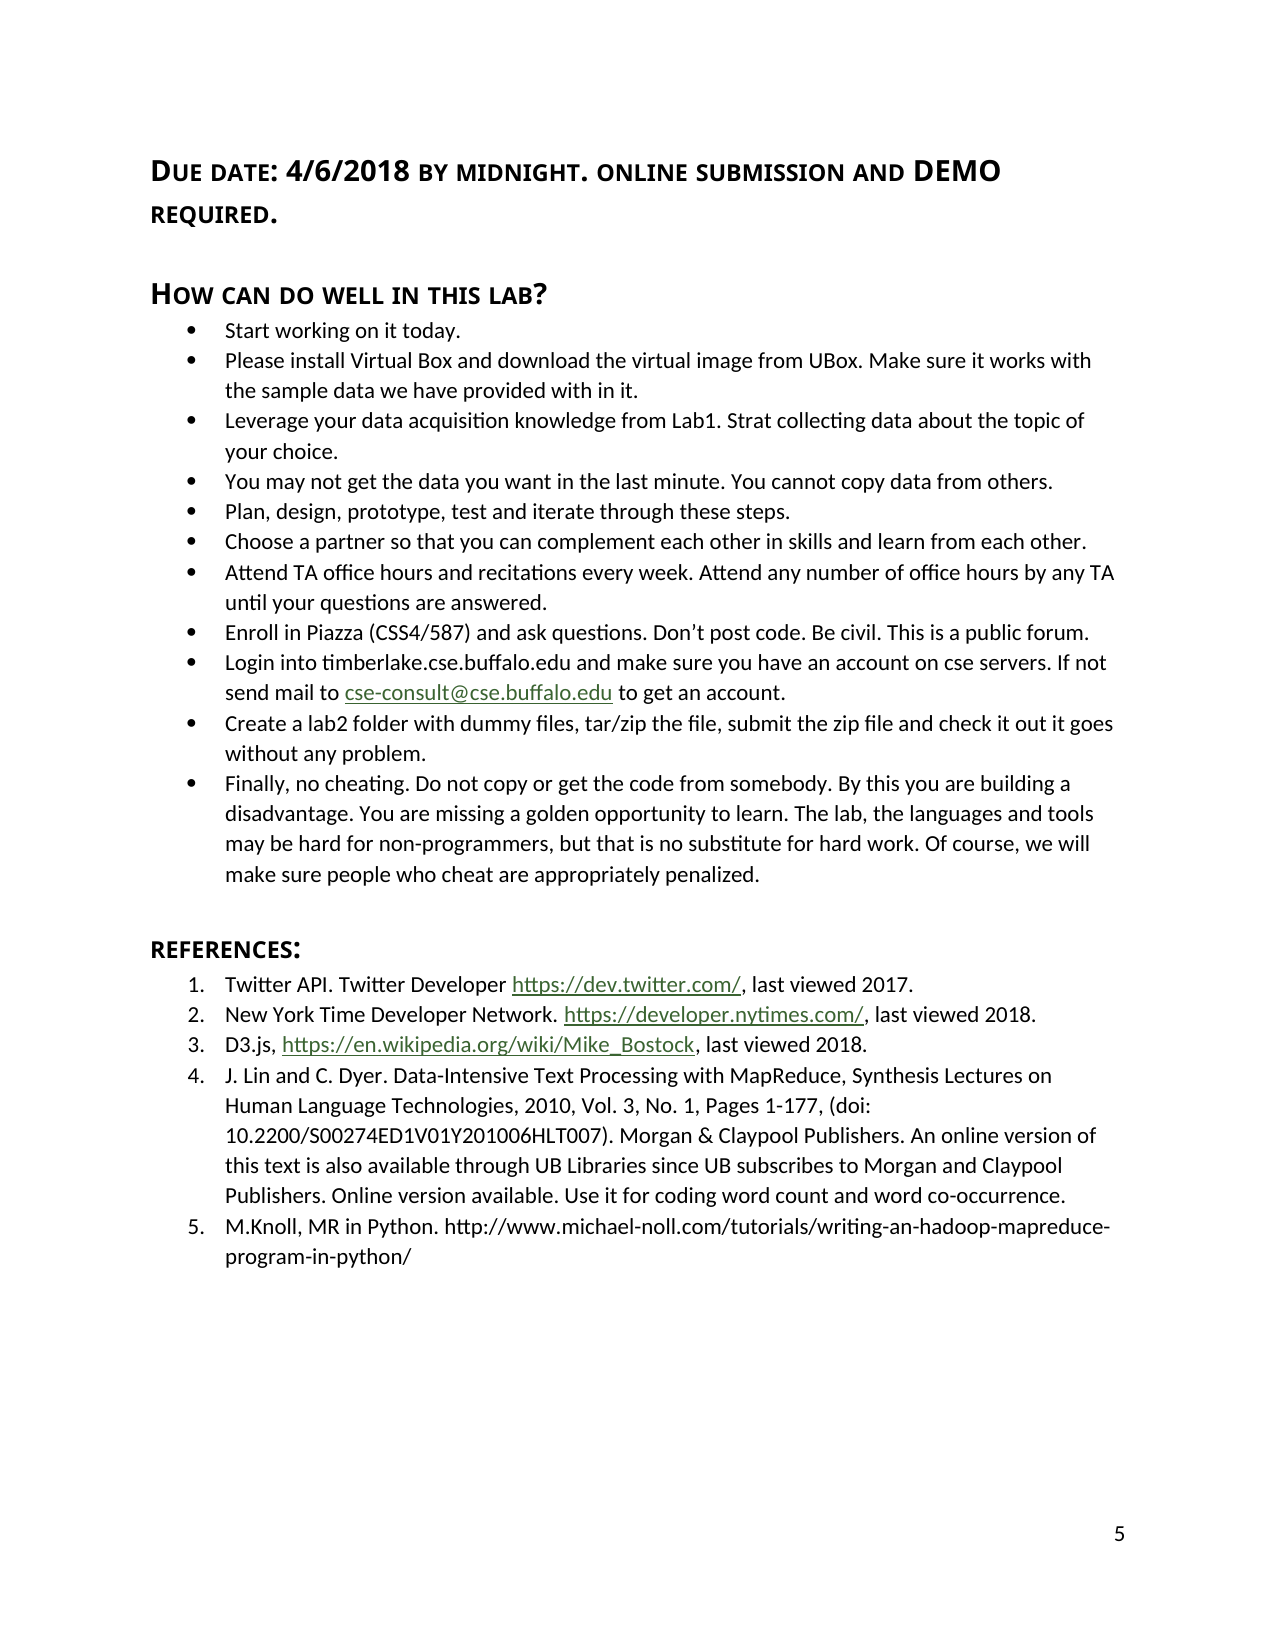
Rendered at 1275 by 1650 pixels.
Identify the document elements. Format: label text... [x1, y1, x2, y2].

list Choose a partner so that you can complement each other in skills and learn from each other. [187, 527, 1125, 555]
list Start working on it today. [187, 316, 1125, 344]
list Enroll in Piazza (CSS4/587) and ask questions. Don’t post code. Be civil. This is a public forum. [187, 618, 1125, 646]
subtitle How can do well in this lab? [150, 273, 1125, 313]
list You may not get the data you want in the last minute. You cannot copy data from others. [187, 467, 1125, 495]
list New York Time Developer Network. https://developer.nytimes.com/, last viewed 2018. [187, 1000, 1125, 1028]
subtitle Due date: 4/6/2018 by midnight. online submission and DEMO required. [150, 150, 1125, 232]
subtitle references: [150, 927, 1125, 967]
list J. Lin and C. Dyer. Data-Intensive Text Processing with MapReduce, Synthesis Lectures on Human Language Technologies, 2010, Vol. 3, No. 1, Pages 1-177, (doi: 10.2200/S00274ED1V01Y201006HLT007). Morgan & Claypool Publishers. An online version of this text is also available through UB Libraries since UB subscribes to Morgan and Claypool Publishers. Online version available. Use it for coding word count and word co-occurrence. [187, 1061, 1125, 1210]
list Attend TA office hours and recitations every week. Attend any number of office hours by any TA until your questions are answered. [187, 558, 1125, 616]
list D3.js, https://en.wikipedia.org/wiki/Mike_Bostock, last viewed 2018. [187, 1031, 1125, 1059]
list Finally, no cheating. Do not copy or get the code from somebody. By this you are building a disadvantage. You are missing a golden opportunity to learn. The lab, the languages and tools may be hard for non-programmers, but that is no substitute for hard work. Of course, we will make sure people who cheat are appropriately penalized. [187, 769, 1125, 888]
list Leverage your data acquisition knowledge from Lab1. Strat collecting data about the topic of your choice. [187, 407, 1125, 465]
list Login into timberlake.cse.buffalo.edu and make sure you have an account on cse servers. If not send mail to cse-consult@cse.buffalo.edu to get an account. [187, 648, 1125, 706]
list Please install Virtual Box and download the virtual image from UBox. Make sure it works with the sample data we have provided with in it. [187, 346, 1125, 404]
list M.Knoll, MR in Python. http://www.michael-noll.com/tutorials/writing-an-hadoop-mapreduce-program-in-python/ [187, 1212, 1125, 1270]
list Create a lab2 folder with dummy files, tar/zip the file, submit the zip file and check it out it goes without any problem. [187, 709, 1125, 767]
list Plan, design, prototype, test and iterate through these steps. [187, 497, 1125, 525]
list Twitter API. Twitter Developer https://dev.twitter.com/, last viewed 2017. [187, 970, 1125, 998]
